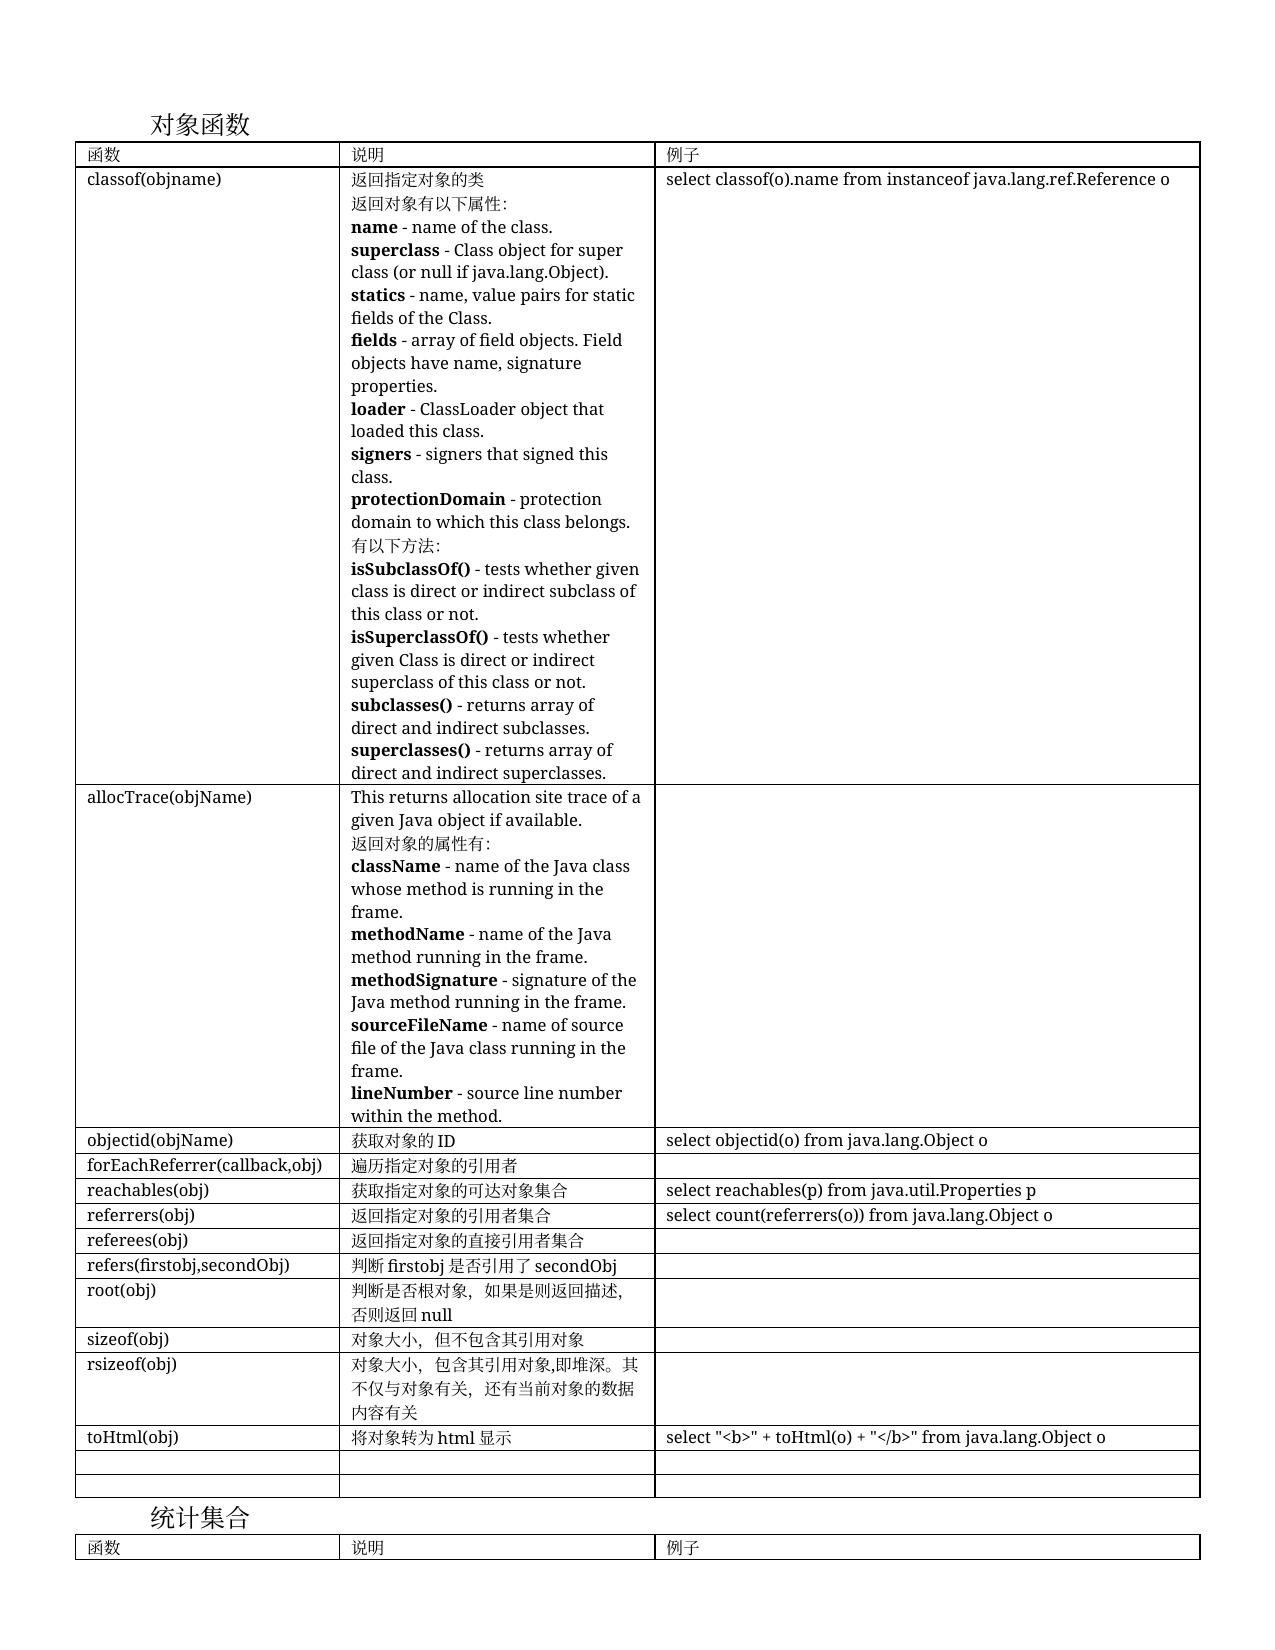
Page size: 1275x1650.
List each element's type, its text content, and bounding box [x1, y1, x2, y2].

table_cell This returns allocation site trace of a given Java object if available. 返回对象的属性有： className - name of the Java class whose method is running in the frame. methodName - name of the Java method running in the frame. methodSignature - signature of the Java method running in the frame. sourceFileName - name of source file of the Java class running in the frame. lineNumber - source line number within the method. [340, 785, 654, 1127]
table_cell 返回指定对象的直接引用者集合 [340, 1229, 654, 1252]
table_cell select "<b>" + toHtml(o) + "</b>" from java.lang.Object o [656, 1426, 1199, 1450]
table_cell [656, 1254, 1199, 1277]
table_header 例子 [656, 143, 1199, 166]
table_header 函数 [76, 143, 339, 166]
table_cell 获取对象的ID [340, 1128, 654, 1152]
text 统计集合 [75, 1498, 1200, 1534]
table_cell select classof(o).name from instanceof java.lang.ref.Reference o [656, 168, 1199, 784]
table_cell [656, 1154, 1199, 1177]
table_cell 将对象转为html显示 [340, 1426, 654, 1450]
table_header 函数 [76, 1535, 339, 1559]
table_cell [656, 1229, 1199, 1252]
table_header 例子 [656, 1535, 1199, 1559]
table_cell [340, 1475, 654, 1497]
table_cell select count(referrers(o)) from java.lang.Object o [656, 1204, 1199, 1227]
table_cell [656, 1451, 1199, 1473]
table_cell root(obj) [76, 1279, 339, 1327]
table_cell rsizeof(obj) [76, 1353, 339, 1424]
table_cell [656, 1279, 1199, 1327]
table_cell 遍历指定对象的引用者 [340, 1154, 654, 1177]
table_cell 返回指定对象的引用者集合 [340, 1204, 654, 1227]
table_cell [656, 1353, 1199, 1424]
table_cell referees(obj) [76, 1229, 339, 1252]
table_header 说明 [340, 143, 654, 166]
table_cell reachables(obj) [76, 1179, 339, 1202]
table_cell allocTrace(objName) [76, 785, 339, 1127]
table_cell [76, 1475, 339, 1497]
table_cell select objectid(o) from java.lang.Object o [656, 1128, 1199, 1152]
table_cell 对象大小，但不包含其引用对象 [340, 1328, 654, 1352]
table_cell 获取指定对象的可达对象集合 [340, 1179, 654, 1202]
table_cell toHtml(obj) [76, 1426, 339, 1450]
table_header 说明 [340, 1535, 654, 1559]
table_cell 返回指定对象的类 返回对象有以下属性： name - name of the class. superclass - Class object for super class (or null if java.lang.Object). statics - name, value pairs for static fields of the Class. fields - array of field objects. Field objects have name, signature properties. loader - ClassLoader object that loaded this class. signers - signers that signed this class. protectionDomain - protection domain to which this class belongs. 有以下方法： isSubclassOf() - tests whether given class is direct or indirect subclass of this class or not. isSuperclassOf() - tests whether given Class is direct or indirect superclass of this class or not. subclasses() - returns array of direct and indirect subclasses. superclasses() - returns array of direct and indirect superclasses. [340, 168, 654, 784]
table_cell [76, 1451, 339, 1473]
table_cell classof(objname) [76, 168, 339, 784]
table_cell forEachReferrer(callback,obj) [76, 1154, 339, 1177]
table_cell refers(firstobj,secondObj) [76, 1254, 339, 1277]
table_cell 对象大小，包含其引用对象,即堆深。其不仅与对象有关，还有当前对象的数据内容有关 [340, 1353, 654, 1424]
table_cell referrers(obj) [76, 1204, 339, 1227]
table_cell [656, 1475, 1199, 1497]
table_cell select reachables(p) from java.util.Properties p [656, 1179, 1199, 1202]
table_cell [340, 1451, 654, 1473]
table_cell 判断是否根对象，如果是则返回描述，否则返回null [340, 1279, 654, 1327]
table_cell [656, 785, 1199, 1127]
table_cell [656, 1328, 1199, 1352]
table_cell sizeof(obj) [76, 1328, 339, 1352]
table_cell 判断firstobj是否引用了secondObj [340, 1254, 654, 1277]
text 对象函数 [75, 106, 1200, 141]
table_cell objectid(objName) [76, 1128, 339, 1152]
